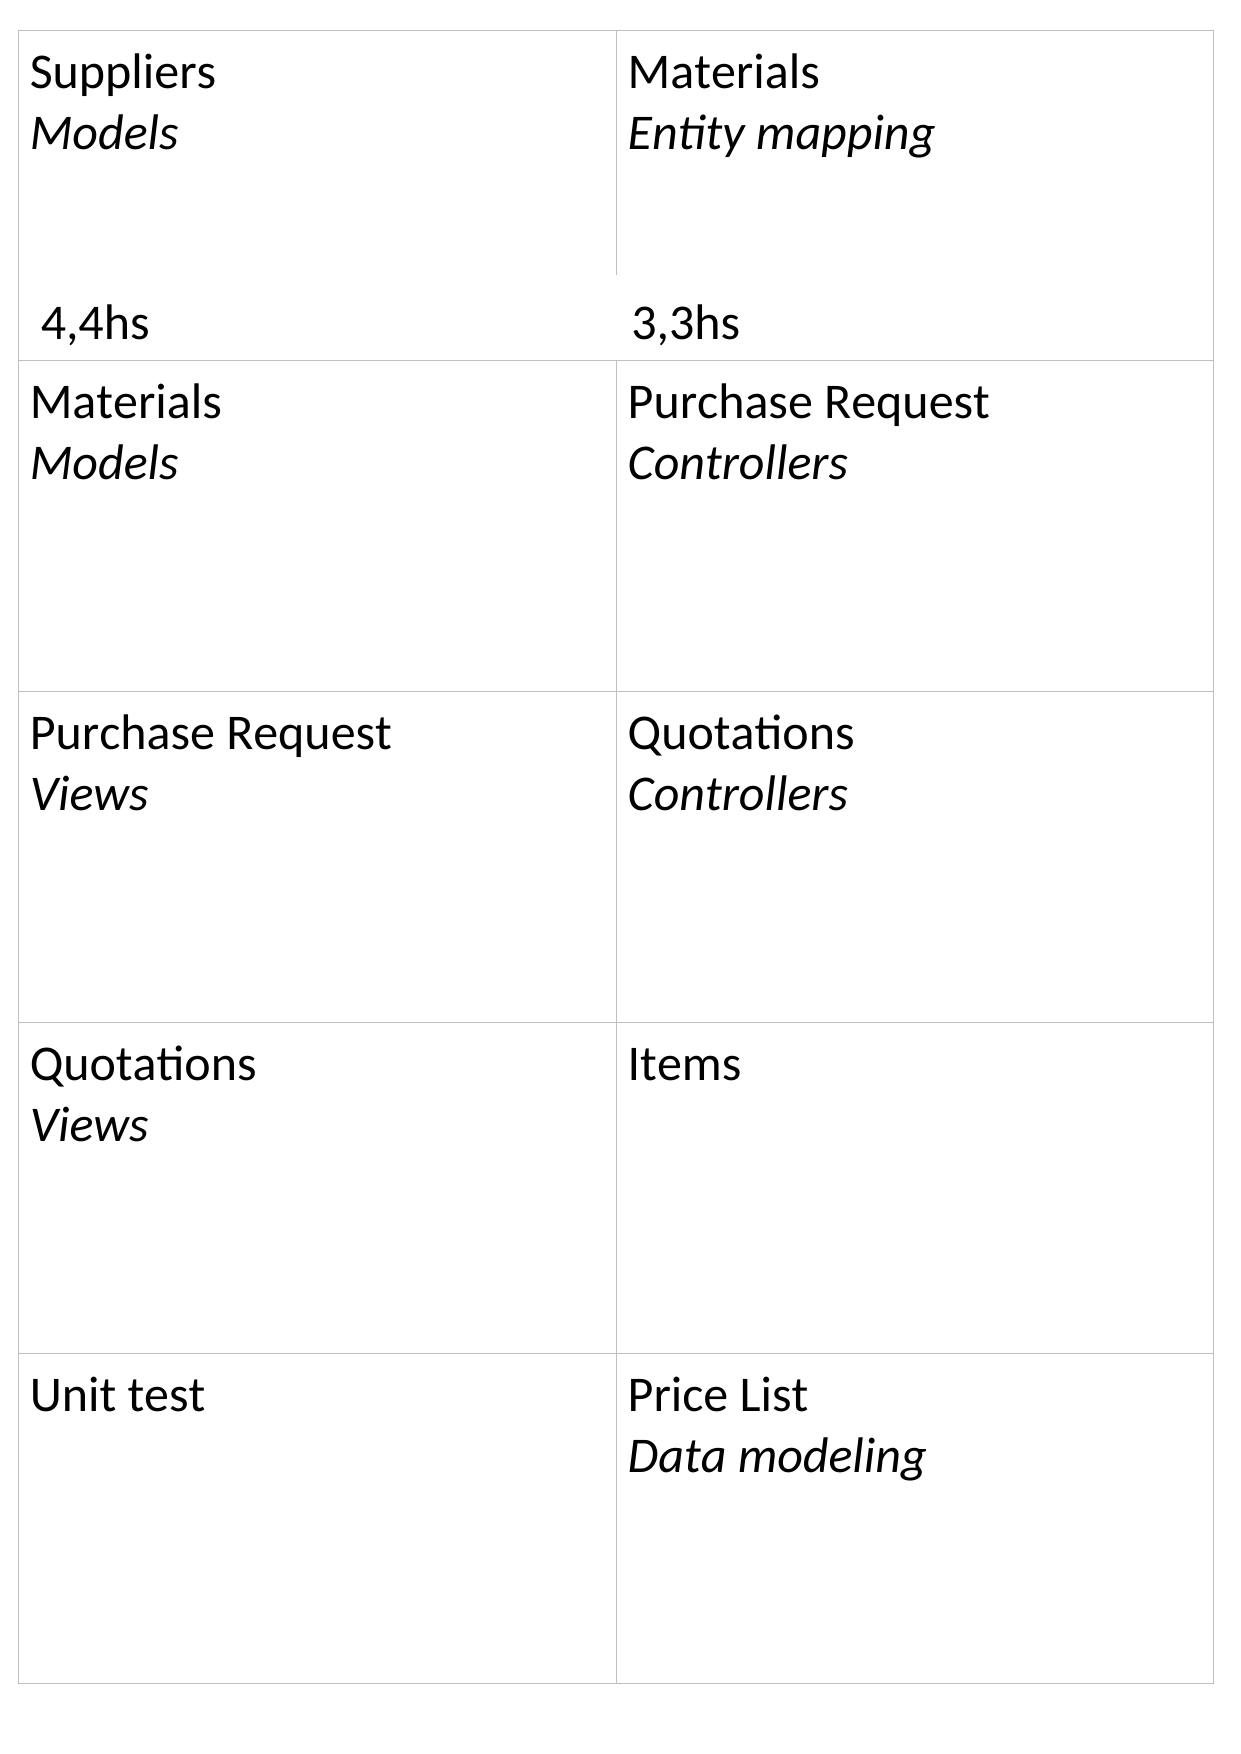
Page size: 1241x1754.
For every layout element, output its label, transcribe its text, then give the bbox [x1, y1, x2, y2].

table_cell Price List Data modeling [617, 1354, 1213, 1683]
table_cell Materials Models [19, 361, 616, 691]
table_header Suppliers Models [19, 31, 616, 360]
table_cell Items [617, 1023, 1213, 1352]
table_header Materials Entity mapping [617, 31, 1213, 360]
table_cell Quotations Controllers [617, 692, 1213, 1022]
table_cell Quotations Views [19, 1023, 616, 1352]
table_cell Unit test [19, 1354, 616, 1683]
table_cell Purchase Request Controllers [617, 361, 1213, 691]
table_cell Purchase Request Views [19, 692, 616, 1022]
